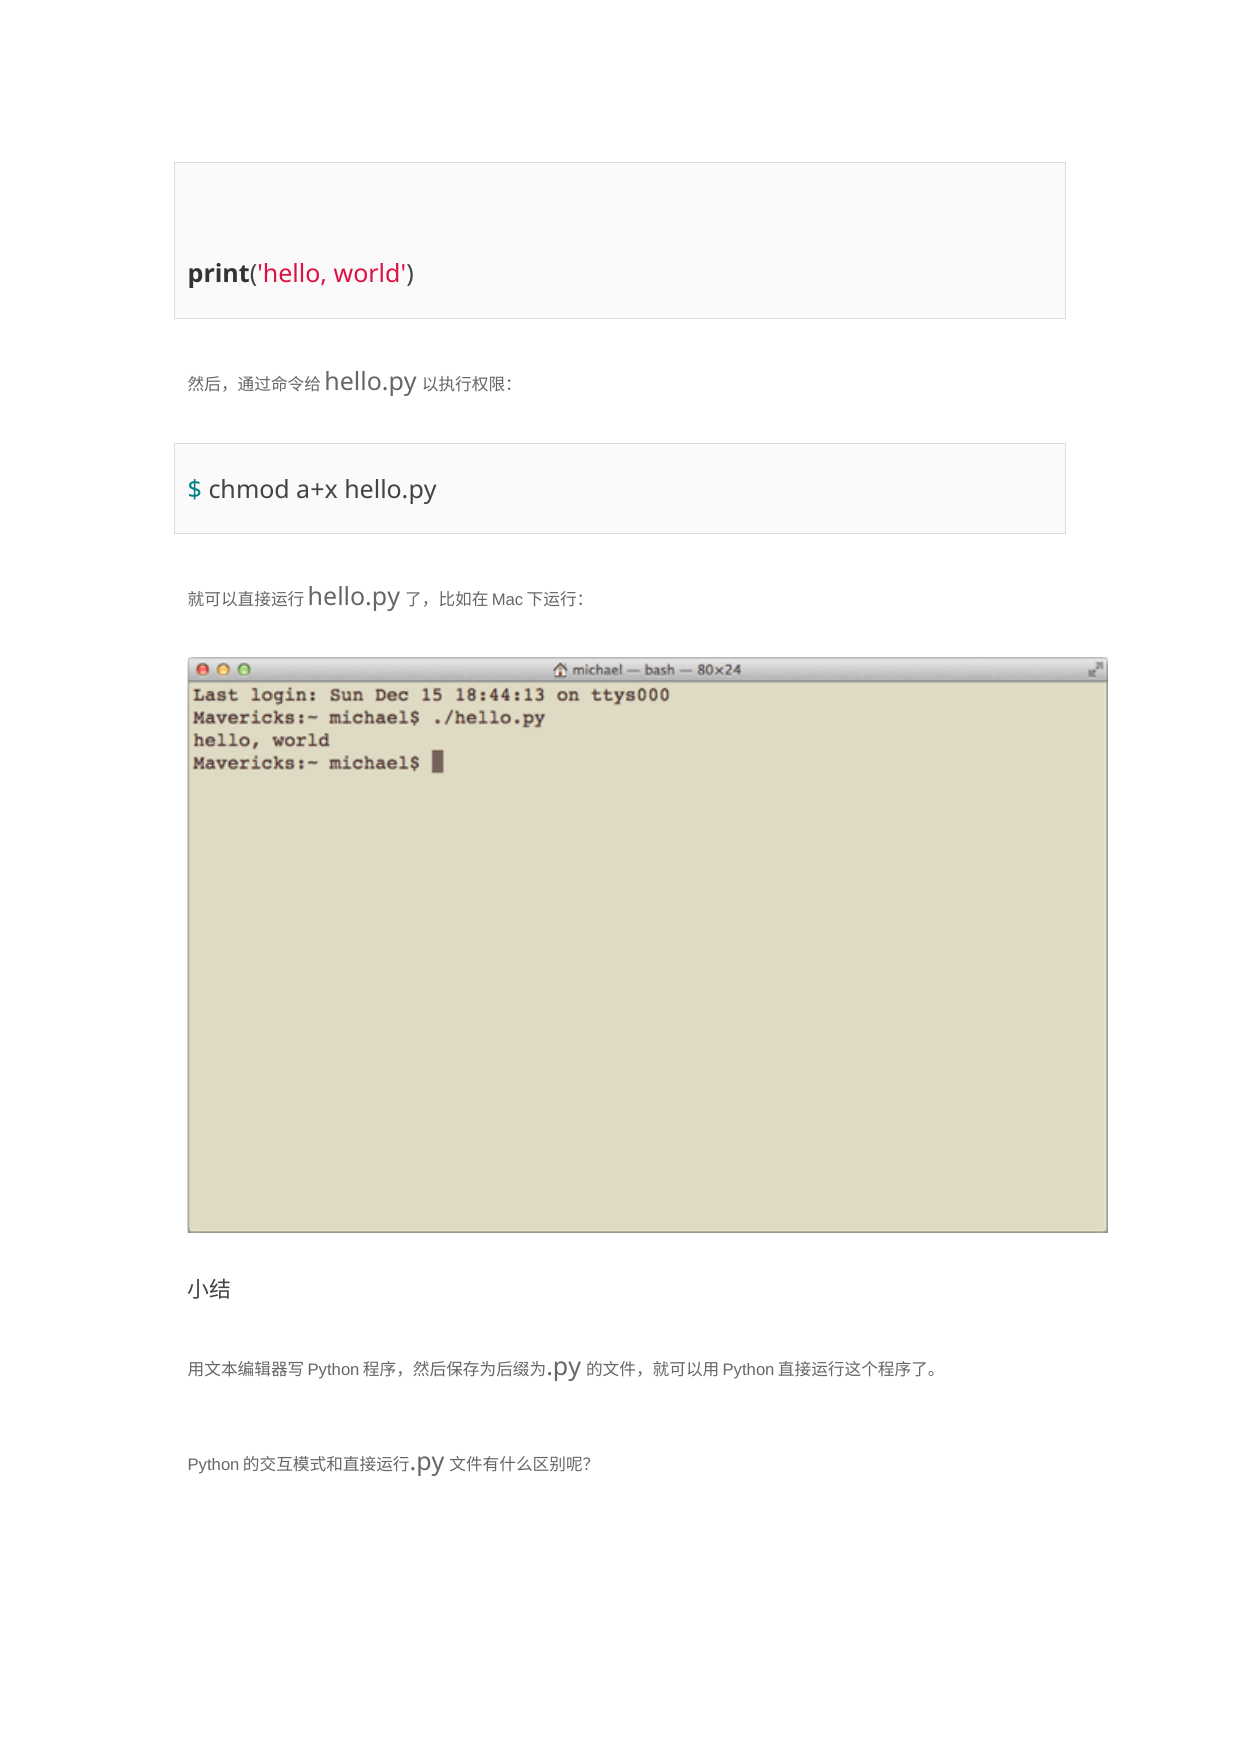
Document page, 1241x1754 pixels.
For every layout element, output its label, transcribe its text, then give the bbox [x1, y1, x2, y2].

text 然后，通过命令给hello.py以执行权限： [187, 348, 1053, 413]
picture [187, 657, 1108, 1233]
text 小结 [187, 1272, 1053, 1304]
text print('hello, world') [175, 227, 1065, 318]
text Python的交互模式和直接运行.py文件有什么区别呢？ [187, 1428, 1053, 1493]
text $ chmod a+x hello.py [175, 444, 1065, 533]
text 用文本编辑器写Python程序，然后保存为后缀为.py的文件，就可以用Python直接运行这个程序了。 [187, 1334, 1053, 1399]
text 就可以直接运行hello.py了，比如在Mac下运行： [187, 564, 1053, 629]
